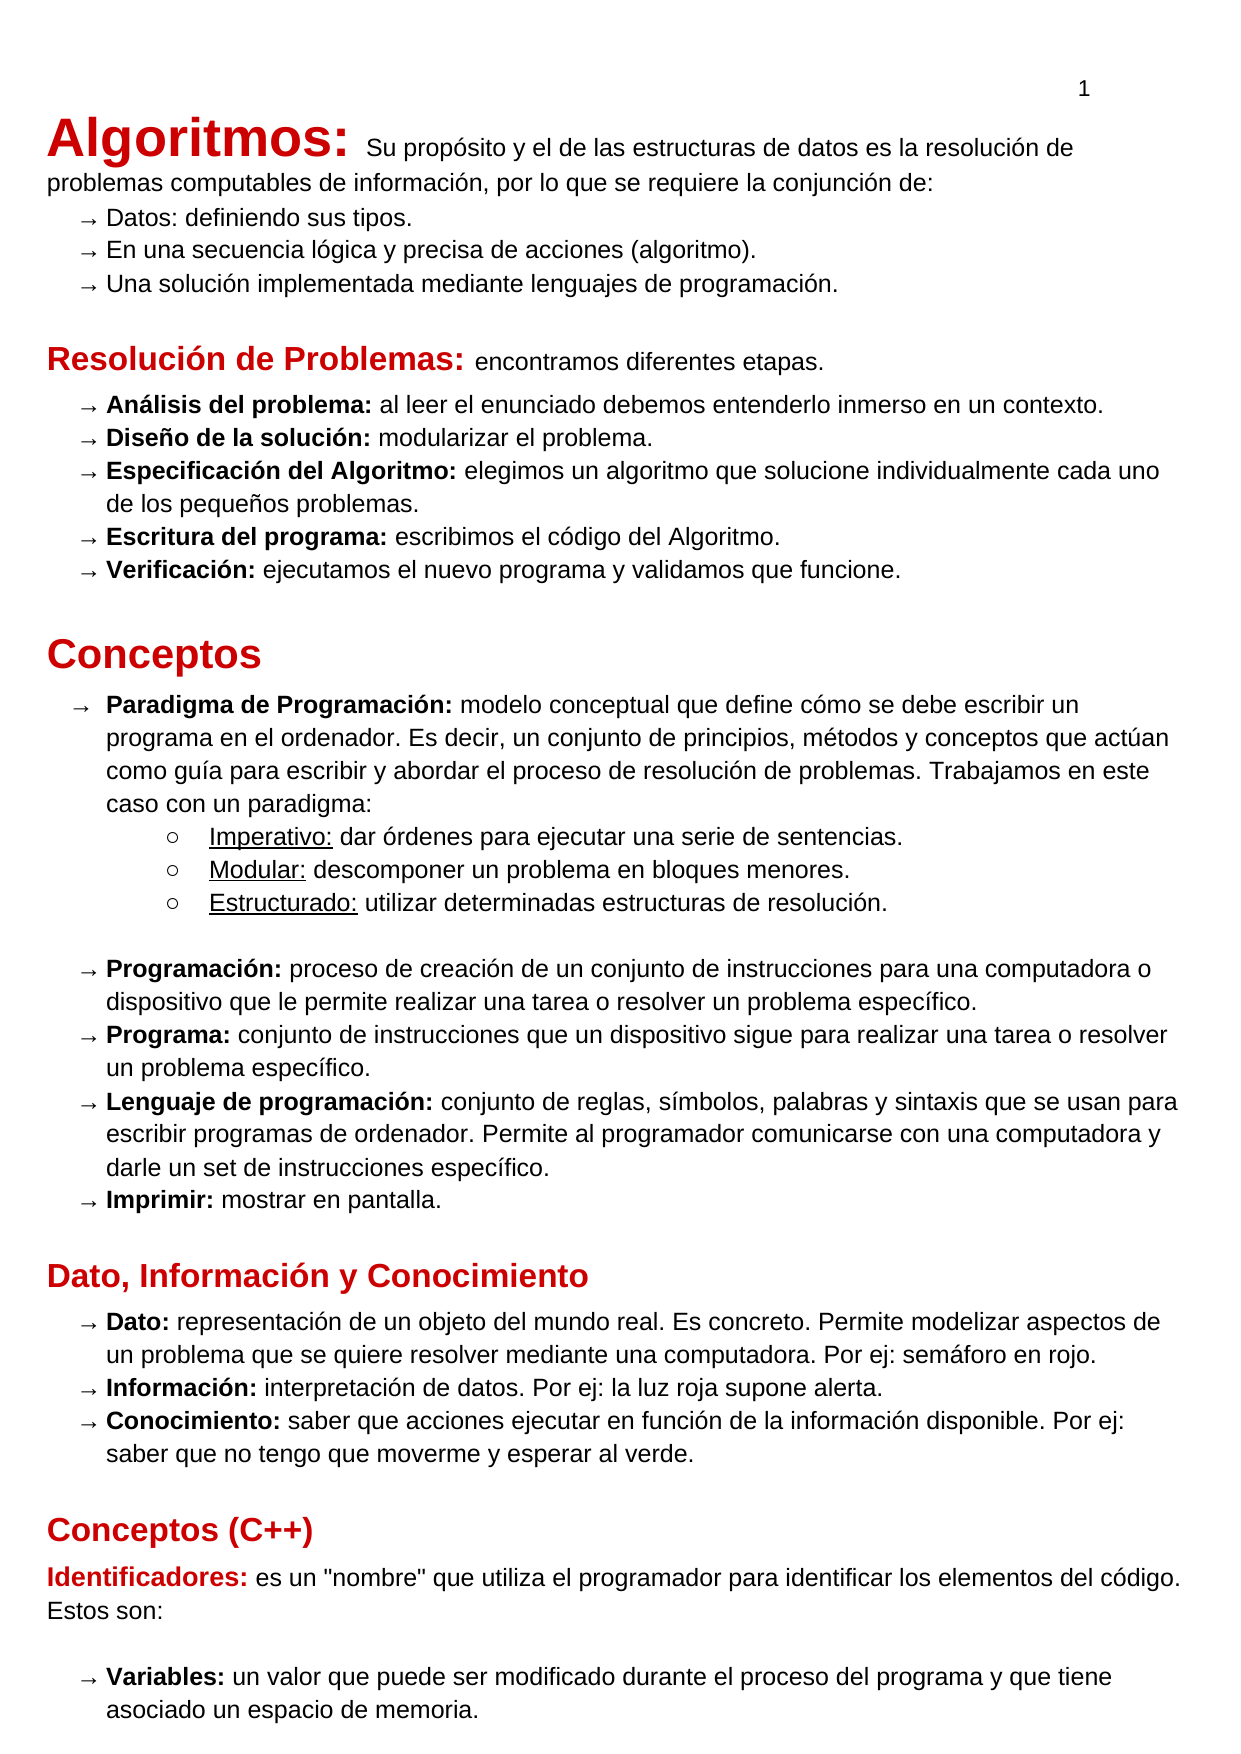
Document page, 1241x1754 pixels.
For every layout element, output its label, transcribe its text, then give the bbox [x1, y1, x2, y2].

list Estructurado: utilizar determinadas estructuras de resolución. [165, 888, 1183, 917]
list Imperativo: dar órdenes para ejecutar una serie de sentencias. [165, 822, 1183, 851]
list Modular: descomponer un problema en bloques menores. [165, 855, 1183, 884]
list Verificación: ejecutamos el nuevo programa y validamos que funcione. [76, 555, 1183, 584]
list Especificación del Algoritmo: elegimos un algoritmo que solucione individualmente cada uno de los pequeños problemas. [76, 456, 1183, 518]
list Conocimiento: saber que acciones ejecutar en función de la información disponible. Por ej: saber que no tengo que moverme y esperar al verde. [76, 1406, 1183, 1468]
text Identificadores: es un "nombre" que utiliza el programador para identificar los elementos del código. Estos son: [47, 1561, 1183, 1625]
list Dato: representación de un objeto del mundo real. Es concreto. Permite modelizar aspectos de un problema que se quiere resolver mediante una computadora. Por ej: semáforo en rojo. [76, 1307, 1183, 1369]
list Datos: definiendo sus tipos. [76, 202, 1183, 231]
list Imprimir: mostrar en pantalla. [76, 1186, 1183, 1214]
list Escritura del programa: escribimos el código del Algoritmo. [76, 522, 1183, 551]
list Variables: un valor que puede ser modificado durante el proceso del programa y que tiene asociado un espacio de memoria. [76, 1662, 1183, 1724]
subtitle Resolución de Problemas: encontramos diferentes etapas. [47, 339, 1183, 377]
list Análisis del problema: al leer el enunciado debemos entenderlo inmerso en un contexto. [76, 390, 1183, 419]
subtitle Dato, Información y Conocimiento [47, 1256, 1183, 1294]
list Programa: conjunto de instrucciones que un dispositivo sigue para realizar una tarea o resolver un problema específico. [76, 1020, 1183, 1082]
list Programación: proceso de creación de un conjunto de instrucciones para una computadora o dispositivo que le permite realizar una tarea o resolver un problema específico. [76, 954, 1183, 1016]
list En una secuencia lógica y precisa de acciones (algoritmo). [76, 236, 1183, 264]
subtitle Conceptos [47, 630, 1183, 678]
list Lenguaje de programación: conjunto de reglas, símbolos, palabras y sintaxis que se usan para escribir programas de ordenador. Permite al programador comunicarse con una computadora y darle un set de instrucciones específico. [76, 1086, 1183, 1181]
title Algoritmos: Su propósito y el de las estructuras de datos es la resolución de problemas computables de información, por lo que se requiere la conjunción de: [47, 105, 1183, 196]
list Paradigma de Programación: modelo conceptual que define cómo se debe escribir un programa en el ordenador. Es decir, un conjunto de principios, métodos y conceptos que actúan como guía para escribir y abordar el proceso de resolución de problemas. Trabajamos en este caso con un paradigma: [68, 690, 1183, 818]
list Información: interpretación de datos. Por ej: la luz roja supone alerta. [76, 1373, 1183, 1402]
list Una solución implementada mediante lenguajes de programación. [76, 268, 1183, 297]
subtitle Conceptos (C++) [47, 1509, 1183, 1548]
list Diseño de la solución: modularizar el problema. [76, 423, 1183, 452]
